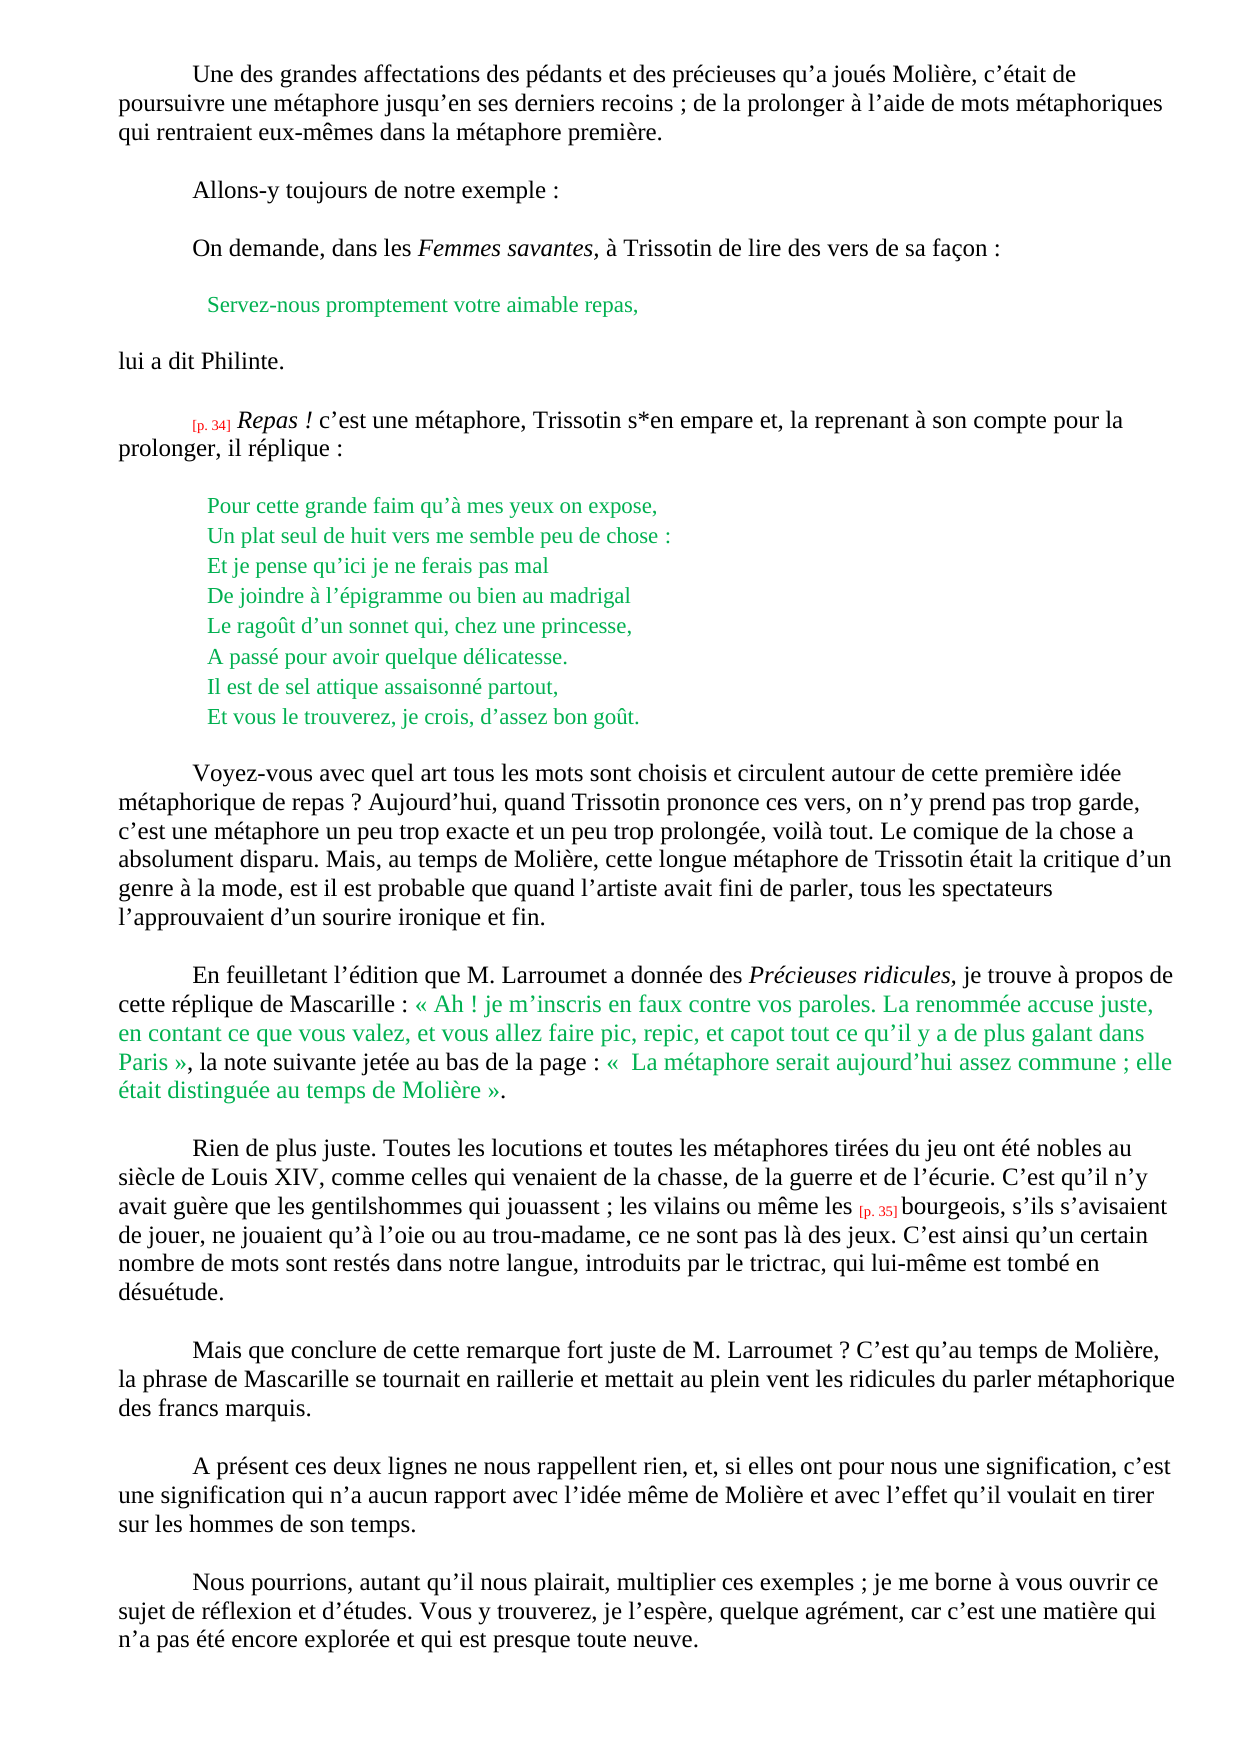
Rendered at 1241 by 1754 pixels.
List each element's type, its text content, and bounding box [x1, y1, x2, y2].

text Servez-nous promptement votre aimable repas, [207, 291, 1181, 318]
text Pour cette grande faim qu’à mes yeux on expose, [207, 492, 1181, 518]
text En feuilletant l’édition que M. Larroumet a donnée des Précieuses ridicules, je trouve à propos de cette réplique de Mascarille : « Ah ! je m’inscris en faux contre vos paroles. La renommée accuse juste, en contant ce que vous valez, et vous allez faire pic, repic, et capot tout ce qu’il y a de plus galant dans Paris », la note suivante jetée au bas de la page : « La métaphore serait aujourd’hui assez commune ; elle était distinguée au temps de Molière ». [118, 960, 1181, 1104]
text Allons-y toujours de notre exemple : [118, 175, 1181, 203]
text Et je pense qu’ici je ne ferais pas mal [207, 552, 1181, 578]
text lui a dit Philinte. [118, 346, 1181, 375]
text Il est de sel attique assaisonné partout, [207, 673, 1181, 699]
text Et vous le trouverez, je crois, d’assez bon goût. [207, 703, 1181, 729]
text Voyez-vous avec quel art tous les mots sont choisis et circulent autour de cette première idée métaphorique de repas ? Aujourd’hui, quand Trissotin prononce ces vers, on n’y prend pas trop garde, c’est une métaphore un peu trop exacte et un peu trop prolongée, voilà tout. Le comique de la chose a absolument disparu. Mais, au temps de Molière, cette longue métaphore de Trissotin était la critique d’un genre à la mode, est il est probable que quand l’artiste avait fini de parler, tous les spectateurs l’approuvaient d’un sourire ironique et fin. [118, 758, 1181, 931]
text Une des grandes affectations des pédants et des précieuses qu’a joués Molière, c’était de poursuivre une métaphore jusqu’en ses derniers recoins ; de la prolonger à l’aide de mots métaphoriques qui rentraient eux-mêmes dans la métaphore première. [118, 59, 1181, 145]
text Nous pourrions, autant qu’il nous plairait, multiplier ces exemples ; je me borne à vous ouvrir ce sujet de réflexion et d’études. Vous y trouverez, je l’espère, quelque agrément, car c’est une matière qui n’a pas été encore explorée et qui est presque toute neuve. [118, 1567, 1181, 1653]
text [p. 34] Repas ! c’est une métaphore, Trissotin s*en empare et, la reprenant à son compte pour la prolonger, il réplique : [118, 405, 1181, 462]
text Rien de plus juste. Toutes les locutions et toutes les métaphores tirées du jeu ont été nobles au siècle de Louis XIV, comme celles qui venaient de la chasse, de la guerre et de l’écurie. C’est qu’il n’y avait guère que les gentilshommes qui jouassent ; les vilains ou même les [p. 35] bourgeois, s’ils s’avisaient de jouer, ne jouaient qu’à l’oie ou au trou-madame, ce ne sont pas là des jeux. C’est ainsi qu’un certain nombre de mots sont restés dans notre langue, introduits par le trictrac, qui lui-même est tombé en désuétude. [118, 1133, 1181, 1306]
text A présent ces deux lignes ne nous rappellent rien, et, si elles ont pour nous une signification, c’est une signification qui n’a aucun rapport avec l’idée même de Molière et avec l’effet qu’il voulait en tirer sur les hommes de son temps. [118, 1451, 1181, 1537]
text De joindre à l’épigramme ou bien au madrigal [207, 582, 1181, 609]
text On demande, dans les Femmes savantes, à Trissotin de lire des vers de sa façon : [118, 233, 1181, 262]
text Un plat seul de huit vers me semble peu de chose : [207, 522, 1181, 548]
text Mais que conclure de cette remarque fort juste de M. Larroumet ? C’est qu’au temps de Molière, la phrase de Mascarille se tournait en raillerie et mettait au plein vent les ridicules du parler métaphorique des francs marquis. [118, 1336, 1181, 1422]
text Le ragoût d’un sonnet qui, chez une princesse, [207, 612, 1181, 639]
text A passé pour avoir quelque délicatesse. [207, 643, 1181, 669]
